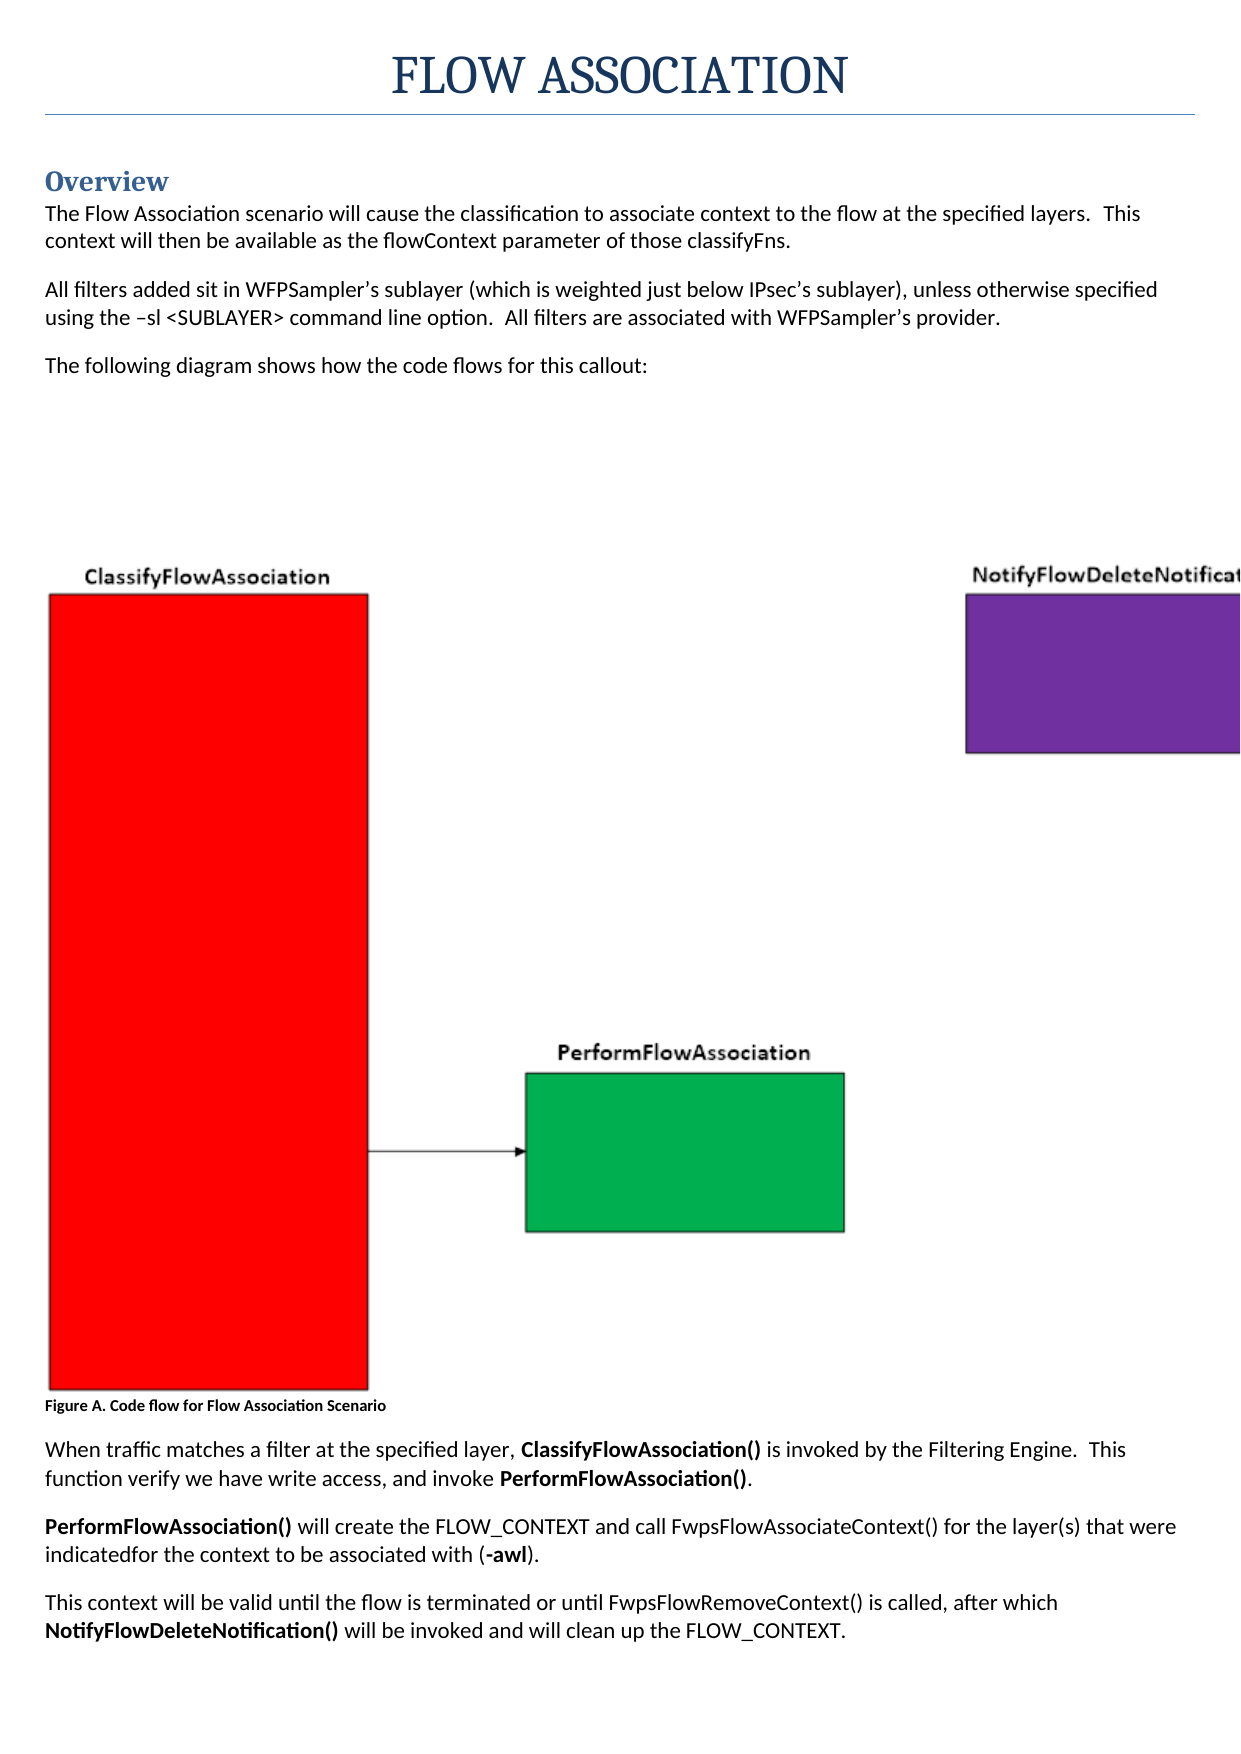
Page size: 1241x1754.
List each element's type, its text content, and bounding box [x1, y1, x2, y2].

text The following diagram shows how the code flows for this callout: [45, 351, 1195, 379]
text All filters added sit in WFPSampler’s sublayer (which is weighted just below IPsec’s sublayer), unless otherwise specified using the –sl <SUBLAYER> command line option. All filters are associated with WFPSampler’s provider. [45, 275, 1195, 331]
text Overview [45, 165, 1195, 199]
text This context will be valid until the flow is terminated or until FwpsFlowRemoveContext() is called, after which NotifyFlowDeleteNotification() will be invoked and will clean up the FLOW_CONTEXT. [45, 1588, 1195, 1644]
picture [45, 399, 1241, 1395]
text The Flow Association scenario will cause the classification to associate context to the flow at the specified layers. This context will then be available as the flowContext parameter of those classifyFns. [45, 199, 1195, 255]
text When traffic matches a filter at the specified layer, ClassifyFlowAssociation() is invoked by the Filtering Engine. This function verify we have write access, and invoke PerformFlowAssociation(). [45, 1436, 1195, 1492]
text Figure A. Code flow for Flow Association Scenario [45, 1395, 1195, 1415]
text FLOW ASSOCIATION [45, 45, 1195, 114]
text PerformFlowAssociation() will create the FLOW_CONTEXT and call FwpsFlowAssociateContext() for the layer(s) that were indicatedfor the context to be associated with (-awl). [45, 1512, 1195, 1568]
